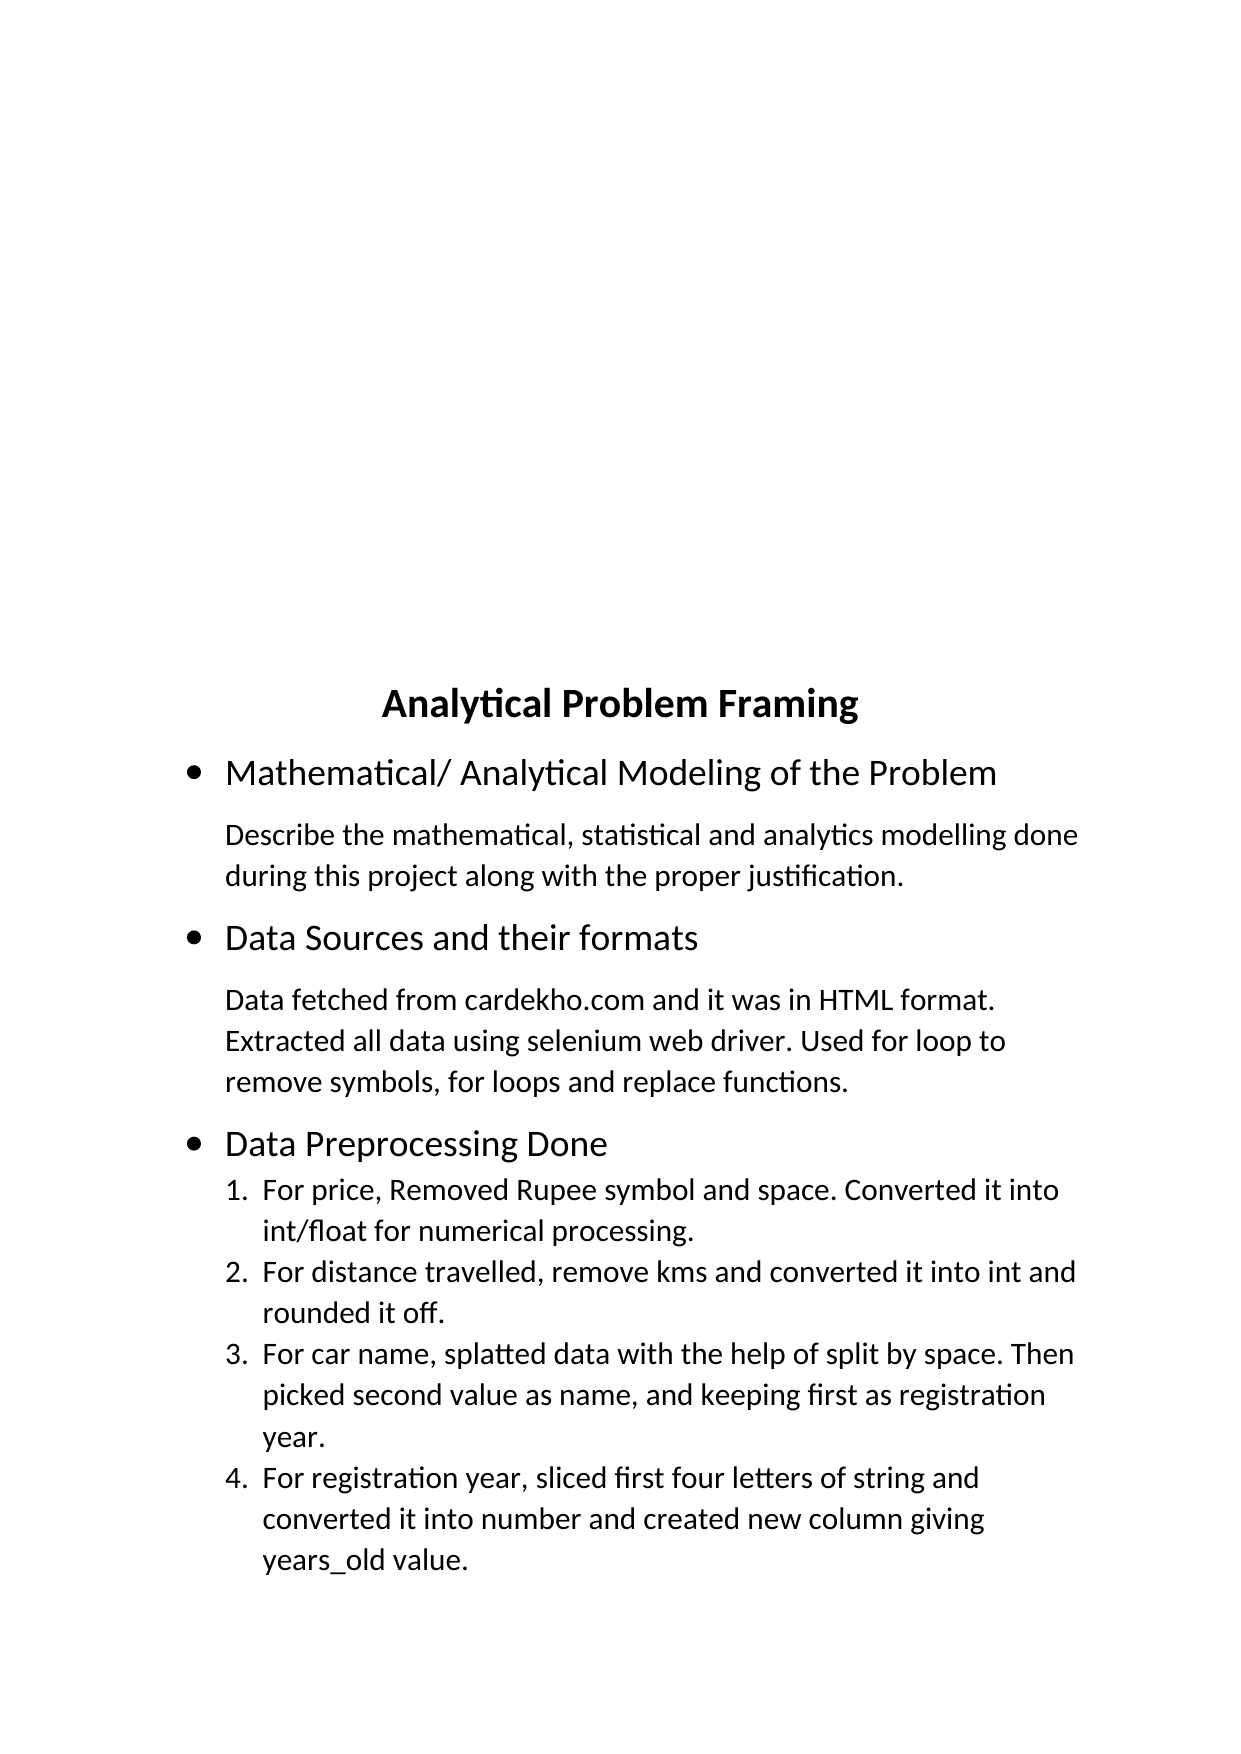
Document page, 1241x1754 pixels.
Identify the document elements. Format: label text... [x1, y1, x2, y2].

text Data fetched from cardekho.com and it was in HTML format. Extracted all data using selenium web driver. Used for loop to remove symbols, for loops and replace functions. [225, 980, 1090, 1101]
list For price, Removed Rupee symbol and space. Converted it into int/float for numerical processing. [225, 1170, 1090, 1249]
list Data Sources and their formats [187, 914, 1090, 960]
list Data Preprocessing Done [187, 1120, 1090, 1166]
list Mathematical/ Analytical Modeling of the Problem [187, 749, 1090, 795]
list For registration year, sliced first four letters of string and converted it into number and created new column giving years_old value. [225, 1458, 1090, 1578]
text Describe the mathematical, statistical and analytics modelling done during this project along with the proper justification. [225, 815, 1090, 894]
list For car name, splatted data with the help of split by space. Then picked second value as name, and keeping first as registration year. [225, 1334, 1090, 1455]
text Analytical Problem Framing [150, 677, 1090, 728]
list For distance travelled, remove kms and converted it into int and rounded it off. [225, 1252, 1090, 1331]
